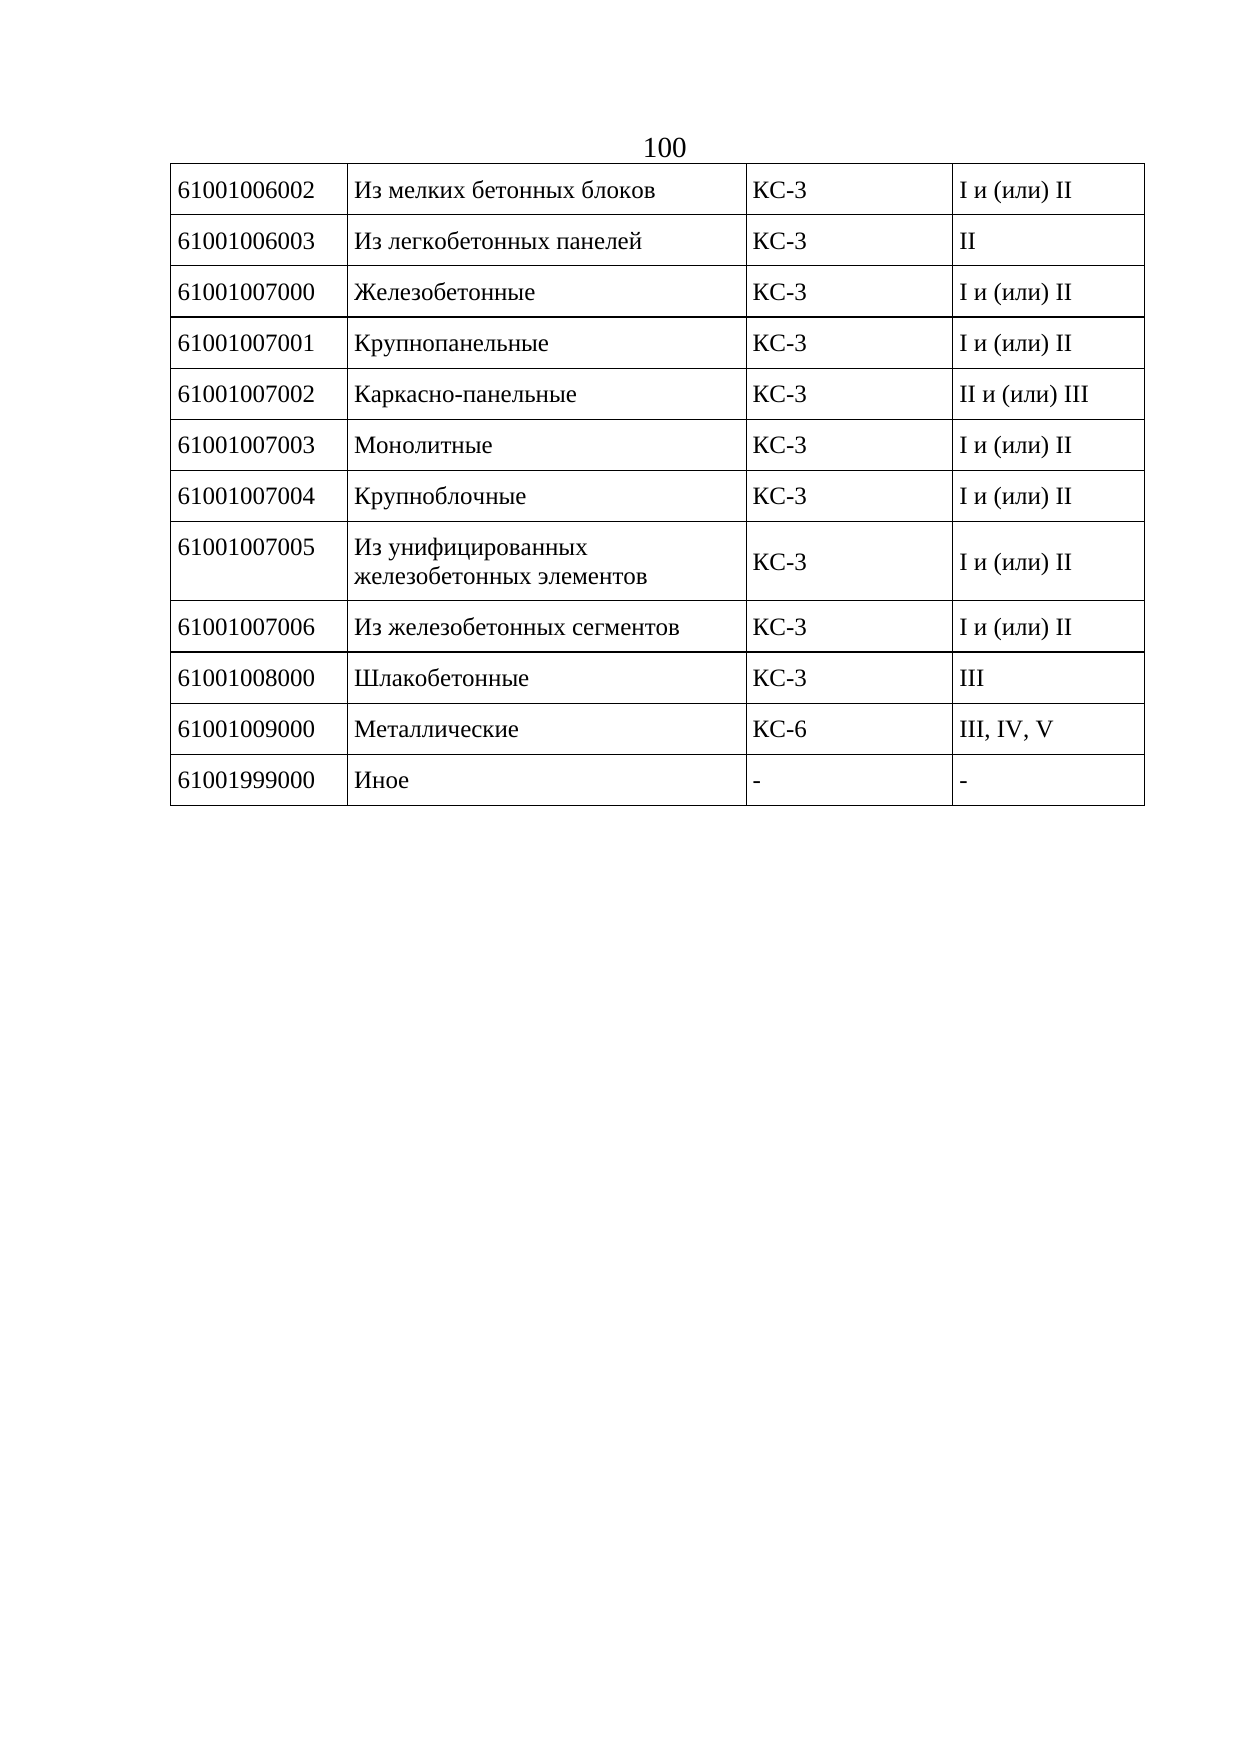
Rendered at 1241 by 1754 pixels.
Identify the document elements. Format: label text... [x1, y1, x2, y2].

table_cell 61001007005 [171, 522, 347, 600]
table_cell Металлические [348, 704, 746, 753]
table_cell 61001999000 [171, 755, 347, 804]
table_cell 61001008000 [171, 653, 347, 702]
table_cell Монолитные [348, 420, 746, 469]
table_cell КС-3 [747, 215, 952, 265]
table_cell - [953, 755, 1144, 804]
table_cell I и (или) II [953, 601, 1144, 651]
table_cell 61001007004 [171, 471, 347, 521]
table_cell - [747, 755, 952, 804]
table_cell 61001007003 [171, 420, 347, 469]
table_cell III [953, 653, 1144, 702]
table_cell 61001007006 [171, 601, 347, 651]
table_cell I и (или) II [953, 164, 1144, 214]
table_cell КС-6 [747, 704, 952, 753]
table_cell 61001009000 [171, 704, 347, 753]
table_cell КС-3 [747, 471, 952, 521]
table_cell КС-3 [747, 522, 952, 600]
table_cell Из унифицированных железобетонных элементов [348, 522, 746, 600]
table_cell Железобетонные [348, 266, 746, 316]
table_cell I и (или) II [953, 420, 1144, 469]
table_cell I и (или) II [953, 471, 1144, 521]
table_cell I и (или) II [953, 266, 1144, 316]
table_cell I и (или) II [953, 318, 1144, 367]
table_cell II и (или) III [953, 369, 1144, 418]
table_cell КС-3 [747, 601, 952, 651]
table_cell Из железобетонных сегментов [348, 601, 746, 651]
table_cell Из легкобетонных панелей [348, 215, 746, 265]
table_cell 61001006002 [171, 164, 347, 214]
table_cell Каркасно-панельные [348, 369, 746, 418]
table_cell 61001007002 [171, 369, 347, 418]
table_cell 61001007001 [171, 318, 347, 367]
table_cell КС-3 [747, 653, 952, 702]
table_cell КС-3 [747, 420, 952, 469]
table_cell III, IV, V [953, 704, 1144, 753]
table_cell КС-3 [747, 266, 952, 316]
table_cell КС-3 [747, 318, 952, 367]
table_cell КС-3 [747, 164, 952, 214]
table_cell II [953, 215, 1144, 265]
table_cell 61001006003 [171, 215, 347, 265]
table_cell КС-3 [747, 369, 952, 418]
table_cell 61001007000 [171, 266, 347, 316]
table_cell I и (или) II [953, 522, 1144, 600]
table_cell Крупнопанельные [348, 318, 746, 367]
table_cell Шлакобетонные [348, 653, 746, 702]
table_cell Иное [348, 755, 746, 804]
table_cell Из мелких бетонных блоков [348, 164, 746, 214]
table_cell Крупноблочные [348, 471, 746, 521]
